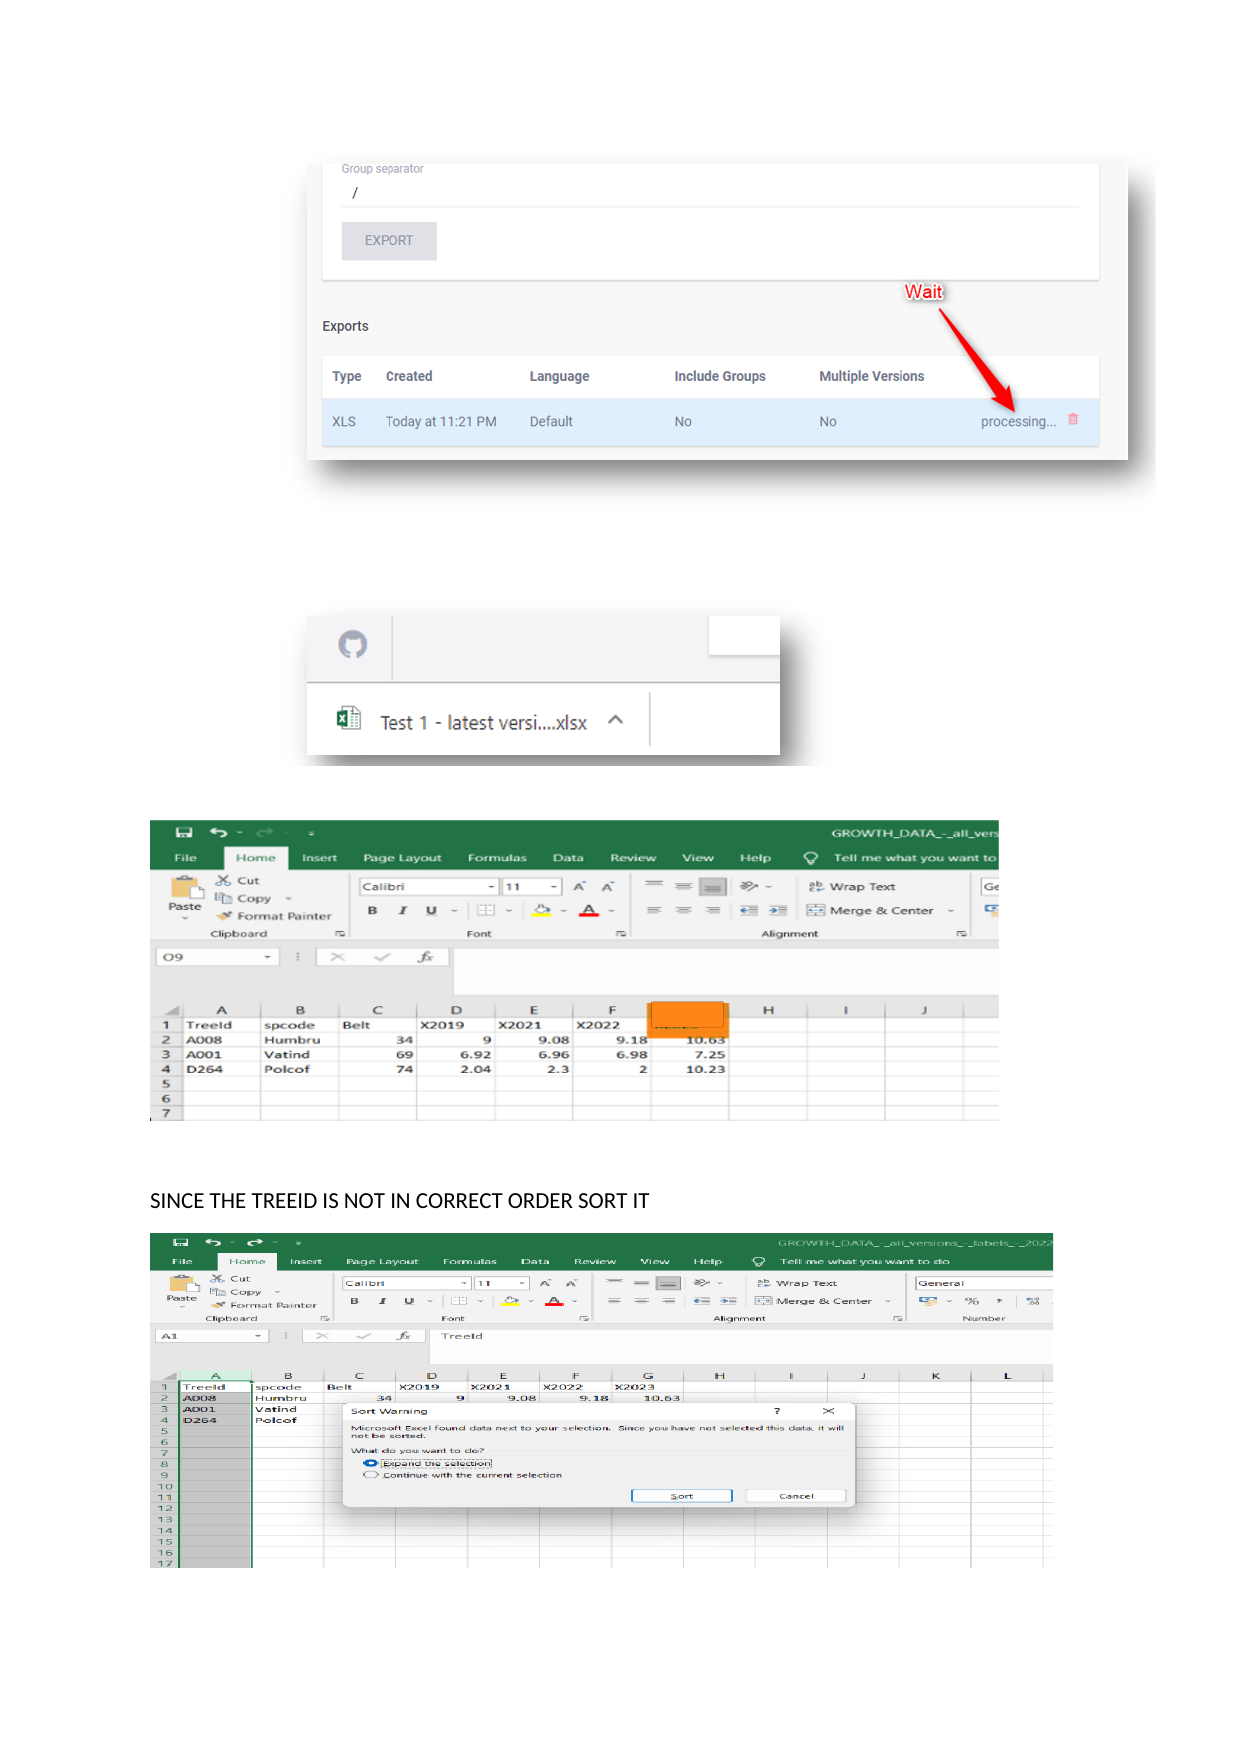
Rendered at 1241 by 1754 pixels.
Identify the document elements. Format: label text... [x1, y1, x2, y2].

picture [150, 1233, 1054, 1568]
text SINCE THE TREEID IS NOT IN CORRECT ORDER SORT IT [150, 1187, 1090, 1215]
picture [262, 150, 1156, 766]
picture [150, 814, 1004, 1121]
